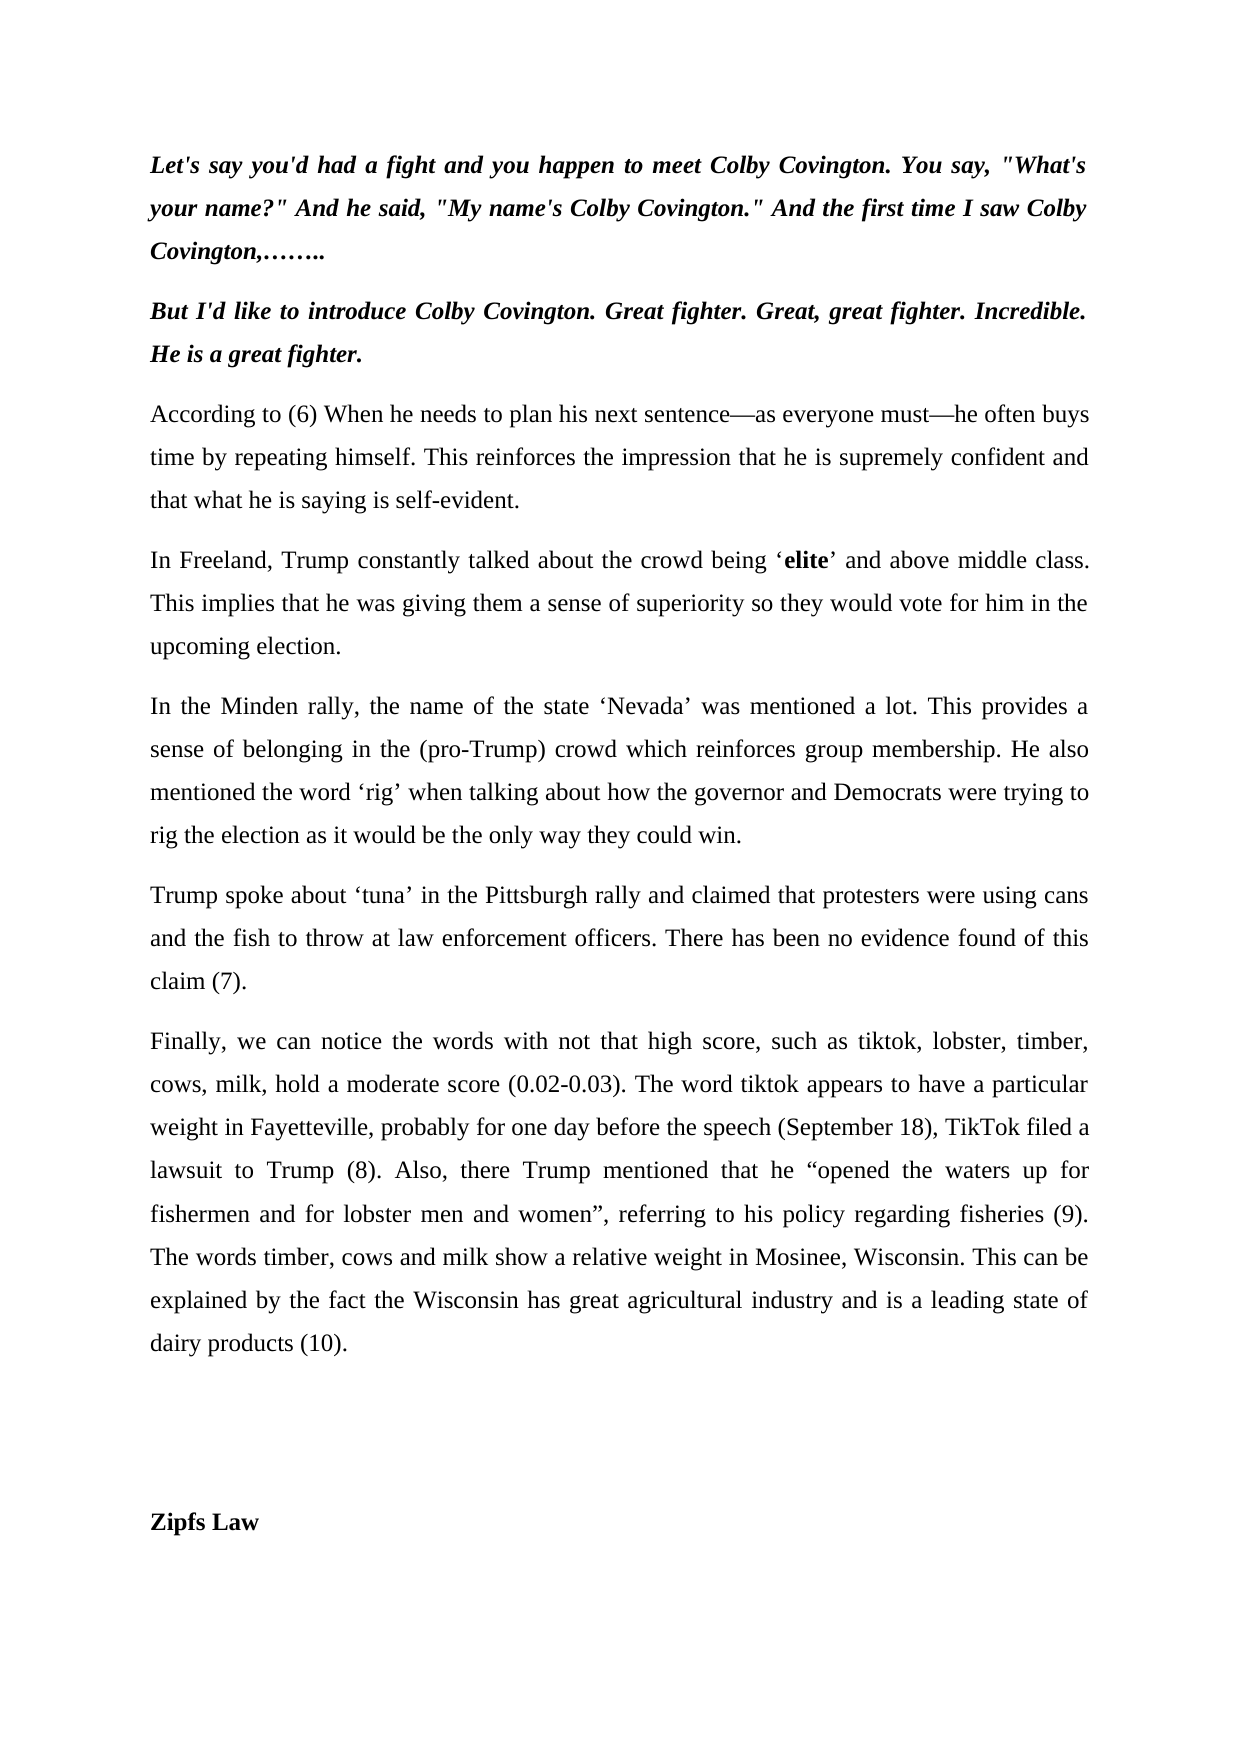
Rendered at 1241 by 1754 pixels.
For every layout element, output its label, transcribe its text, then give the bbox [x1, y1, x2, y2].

text Trump spoke about ‘tuna’ in the Pittsburgh rally and claimed that protesters were using cans and the fish to throw at law enforcement officers. There has been no evidence found of this claim (7). [150, 880, 1090, 995]
text According to (6) When he needs to plan his next sentence—as everyone must—he often buys time by repeating himself. This reinforces the impression that he is supremely confident and that what he is saying is self-evident. [150, 399, 1090, 514]
text Zipfs Law [150, 1507, 1090, 1536]
text Finally, we can notice the words with not that high score, such as tiktok, lobster, timber, cows, milk, hold a moderate score (0.02-0.03). The word tiktok appears to have a particular weight in Fayetteville, probably for one day before the speech (September 18), TikTok filed a lawsuit to Trump (8). Also, there Trump mentioned that he “opened the waters up for fishermen and for lobster men and women”, referring to his policy regarding fisheries (9). The words timber, cows and milk show a relative weight in Mosinee, Wisconsin. This can be explained by the fact the Wisconsin has great agricultural industry and is a leading state of dairy products (10). [150, 1026, 1090, 1357]
text Let's say you'd had a fight and you happen to meet Colby Covington. You say, "What's your name?" And he said, "My name's Colby Covington." And the first time I saw Colby Covington,…….. [150, 150, 1090, 265]
text But I'd like to introduce Colby Covington. Great fighter. Great, great fighter. Incredible. He is a great fighter. [150, 296, 1090, 368]
text In the Minden rally, the name of the state ‘Nevada’ was mentioned a lot. This provides a sense of belonging in the (pro-Trump) crowd which reinforces group membership. He also mentioned the word ‘rig’ when talking about how the governor and Democrats were trying to rig the election as it would be the only way they could win. [150, 691, 1090, 849]
text In Freeland, Trump constantly talked about the crowd being ‘elite’ and above middle class. This implies that he was giving them a sense of superiority so they would vote for him in the upcoming election. [150, 545, 1090, 660]
